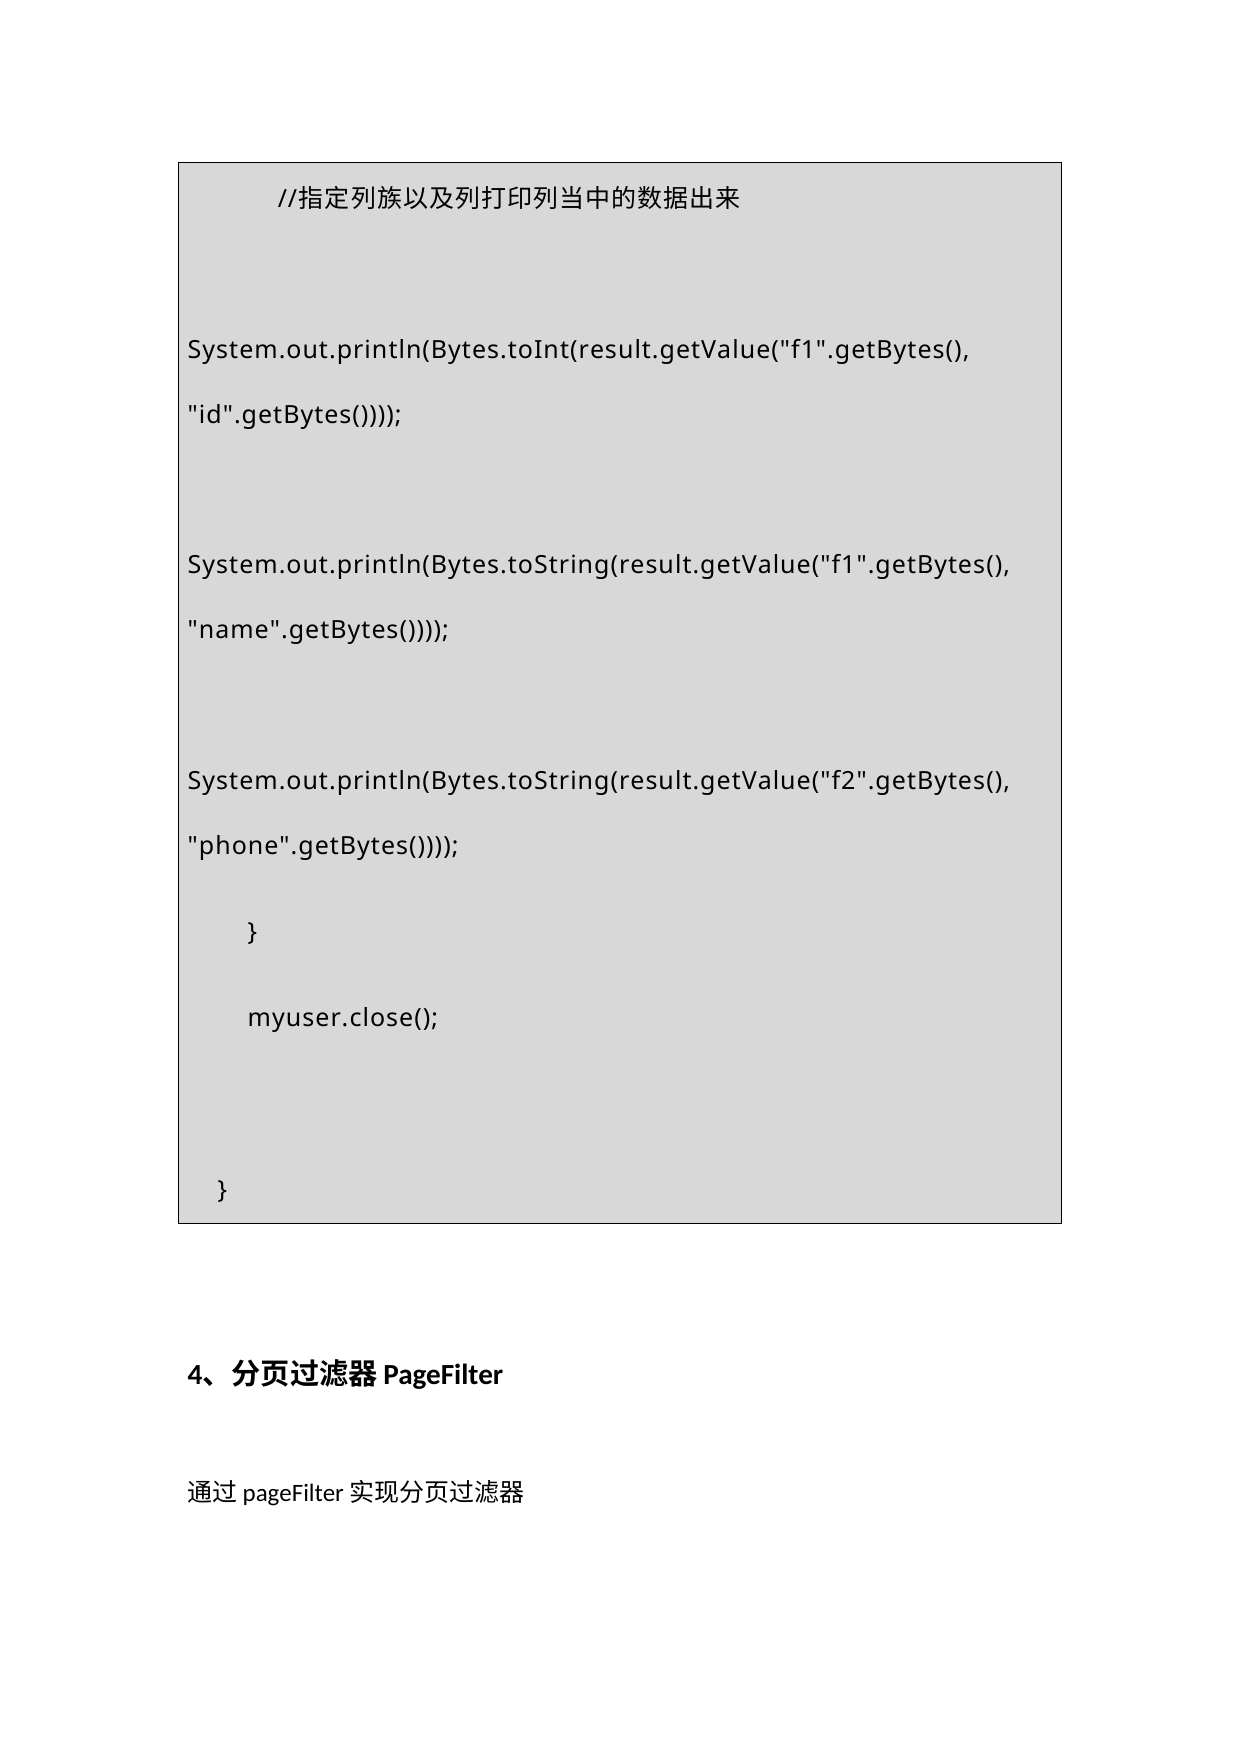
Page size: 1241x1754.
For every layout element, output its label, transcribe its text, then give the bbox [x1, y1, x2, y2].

text System.out.println(Bytes.toString(result.getValue("f1".getBytes(), "name".getBytes()))); [179, 464, 1061, 662]
text //指定列族以及列打印列当中的数据出来 [179, 163, 1061, 230]
text myuser.close(); [179, 981, 1061, 1049]
text } [179, 895, 1061, 963]
text } [179, 1153, 1061, 1223]
subtitle 4、分页过滤器PageFilter [187, 1339, 1053, 1404]
text 通过pageFilter实现分页过滤器 [187, 1458, 1053, 1523]
text System.out.println(Bytes.toInt(result.getValue("f1".getBytes(), "id".getBytes()))); [179, 248, 1061, 446]
text System.out.println(Bytes.toString(result.getValue("f2".getBytes(), "phone".getBytes()))); [179, 679, 1061, 878]
